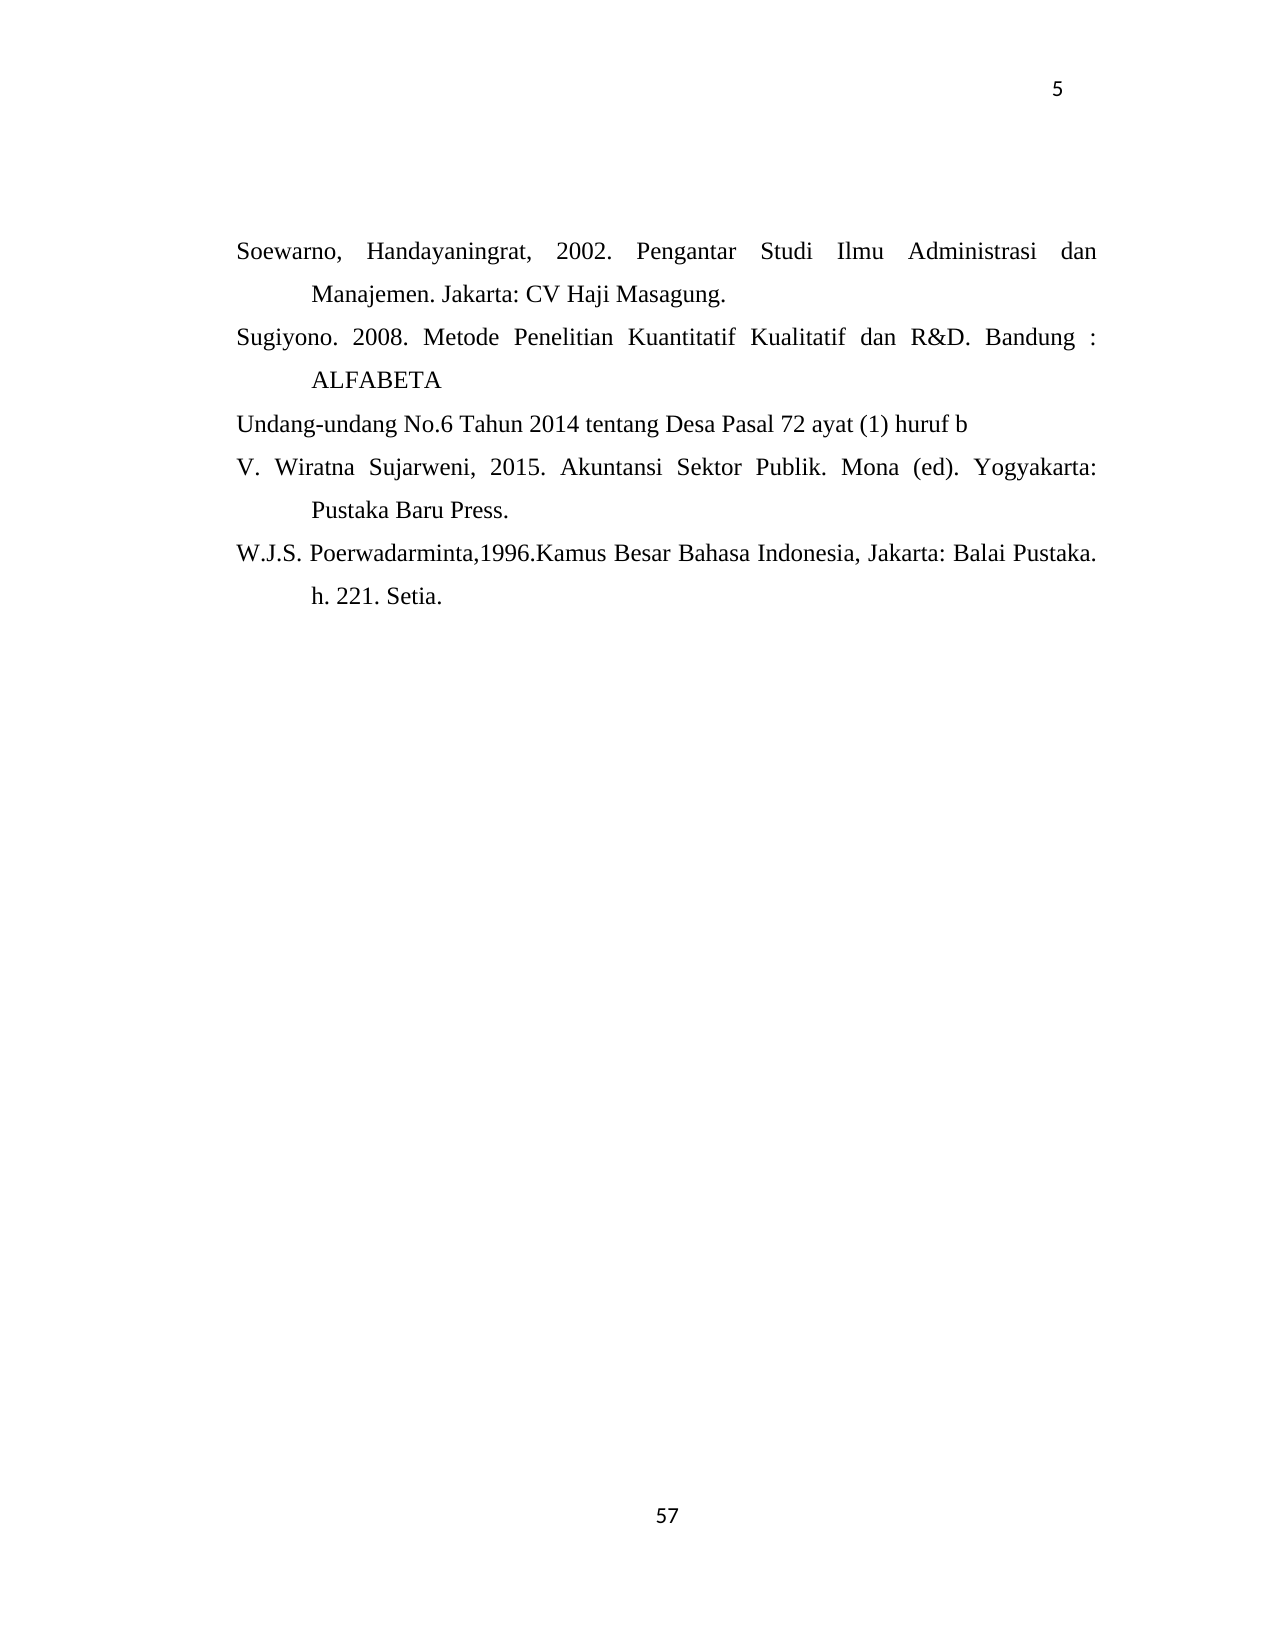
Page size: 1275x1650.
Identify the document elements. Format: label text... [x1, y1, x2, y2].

text Soewarno, Handayaningrat, 2002. Pengantar Studi Ilmu Administrasi dan Manajemen. Jakarta: CV Haji Masagung. [236, 236, 1098, 308]
text V. Wiratna Sujarweni, 2015. Akuntansi Sektor Publik. Mona (ed). Yogyakarta: Pustaka Baru Press. [236, 452, 1098, 524]
text Undang-undang No.6 Tahun 2014 tentang Desa Pasal 72 ayat (1) huruf b [236, 409, 1098, 437]
text Sugiyono. 2008. Metode Penelitian Kuantitatif Kualitatif dan R&D. Bandung : ALFABETA [236, 322, 1098, 394]
text W.J.S. Poerwadarminta,1996.Kamus Besar Bahasa Indonesia, Jakarta: Balai Pustaka. h. 221. Setia. [236, 538, 1098, 610]
